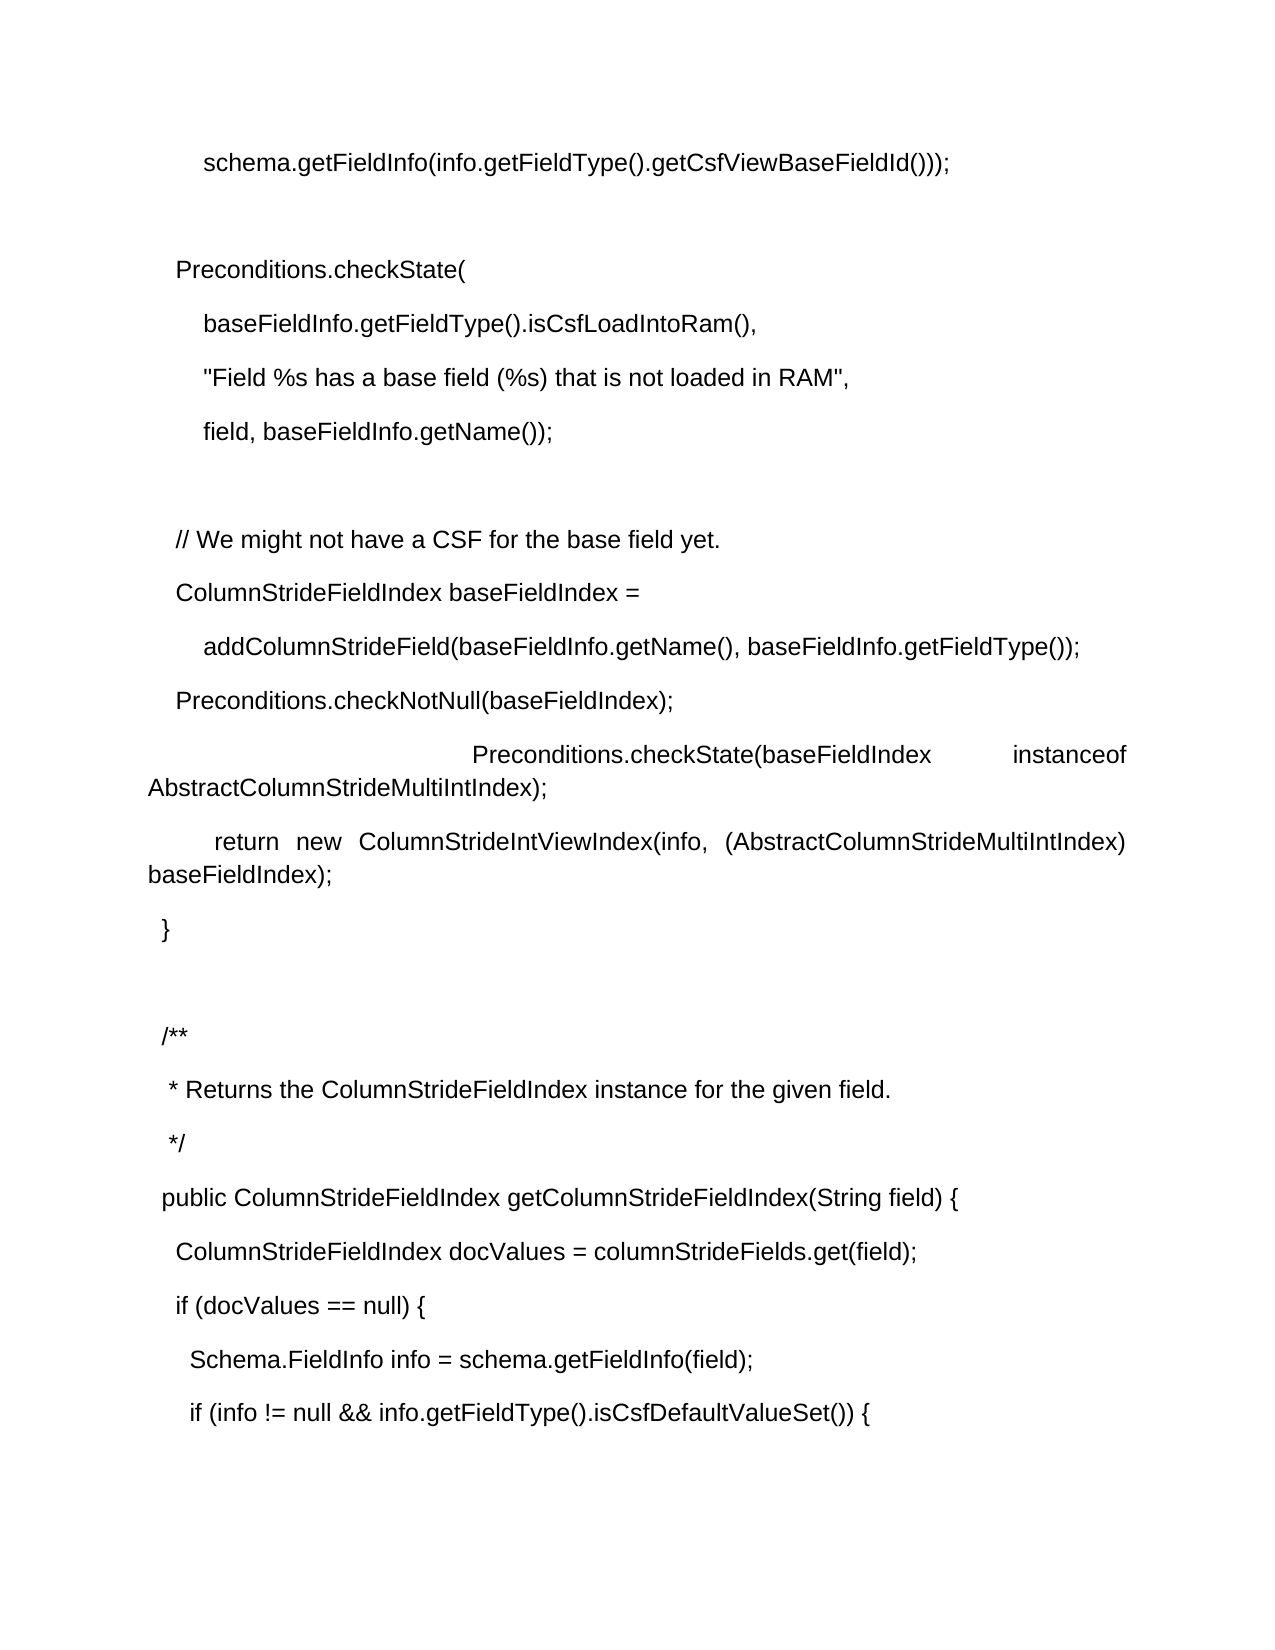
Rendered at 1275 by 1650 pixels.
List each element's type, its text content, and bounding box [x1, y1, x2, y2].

text // We might not have a CSF for the base field yet. [148, 524, 1127, 553]
text Preconditions.checkState( [148, 255, 1127, 284]
text "Field %s has a base field (%s) that is not loaded in RAM", [148, 363, 1127, 392]
text Schema.FieldInfo info = schema.getFieldInfo(field); [148, 1344, 1127, 1373]
text Preconditions.checkState(baseFieldIndex instanceof AbstractColumnStrideMultiIntIndex); [148, 740, 1127, 802]
text if (docValues == null) { [148, 1291, 1127, 1319]
text public ColumnStrideFieldIndex getColumnStrideFieldIndex(String field) { [148, 1183, 1127, 1212]
text schema.getFieldInfo(info.getFieldType().getCsfViewBaseFieldId())); [148, 148, 1127, 176]
text ColumnStrideFieldIndex baseFieldIndex = [148, 578, 1127, 607]
text field, baseFieldInfo.getName()); [148, 417, 1127, 446]
text */ [148, 1129, 1127, 1158]
text baseFieldInfo.getFieldType().isCsfLoadIntoRam(), [148, 309, 1127, 338]
text * Returns the ColumnStrideFieldIndex instance for the given field. [148, 1075, 1127, 1104]
text ColumnStrideFieldIndex docValues = columnStrideFields.get(field); [148, 1237, 1127, 1266]
text } [148, 914, 1127, 942]
text return new ColumnStrideIntViewIndex(info, (AbstractColumnStrideMultiIntIndex) baseFieldIndex); [148, 827, 1127, 889]
text /** [148, 1021, 1127, 1050]
text Preconditions.checkNotNull(baseFieldIndex); [148, 686, 1127, 715]
text if (info != null && info.getFieldType().isCsfDefaultValueSet()) { [148, 1398, 1127, 1427]
text addColumnStrideField(baseFieldInfo.getName(), baseFieldInfo.getFieldType()); [148, 632, 1127, 661]
